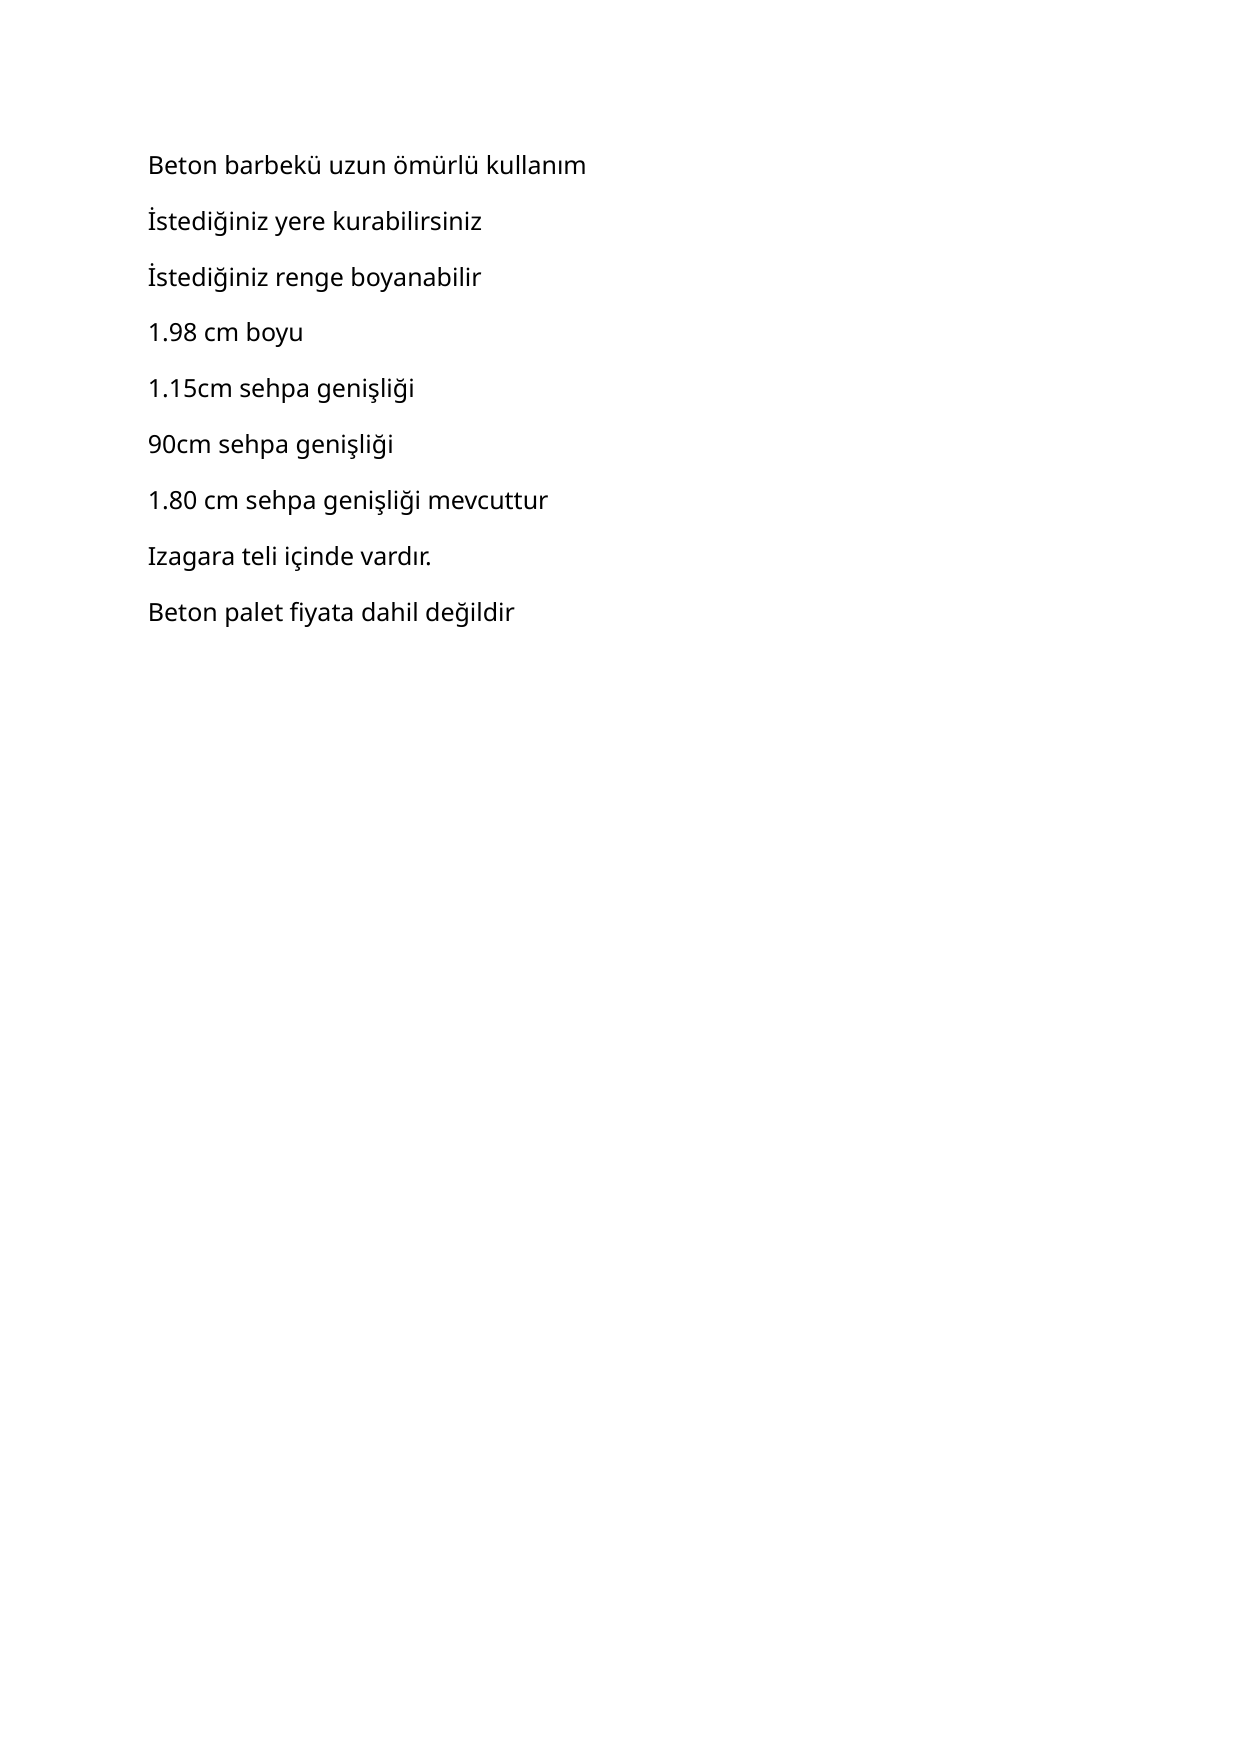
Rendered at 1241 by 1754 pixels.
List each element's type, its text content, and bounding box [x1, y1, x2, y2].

text İstediğiniz renge boyanabilir [148, 259, 1093, 293]
text Izagara teli içinde vardır. [148, 538, 1093, 572]
text Beton palet fiyata dahil değildir [148, 594, 1093, 628]
text Beton barbekü uzun ömürlü kullanım [148, 148, 1093, 182]
text 1.15cm sehpa genişliği [148, 371, 1093, 405]
text 1.80 cm sehpa genişliği mevcuttur [148, 483, 1093, 517]
text 1.98 cm boyu [148, 315, 1093, 349]
text İstediğiniz yere kurabilirsiniz [148, 203, 1093, 237]
text 90cm sehpa genişliği [148, 427, 1093, 461]
